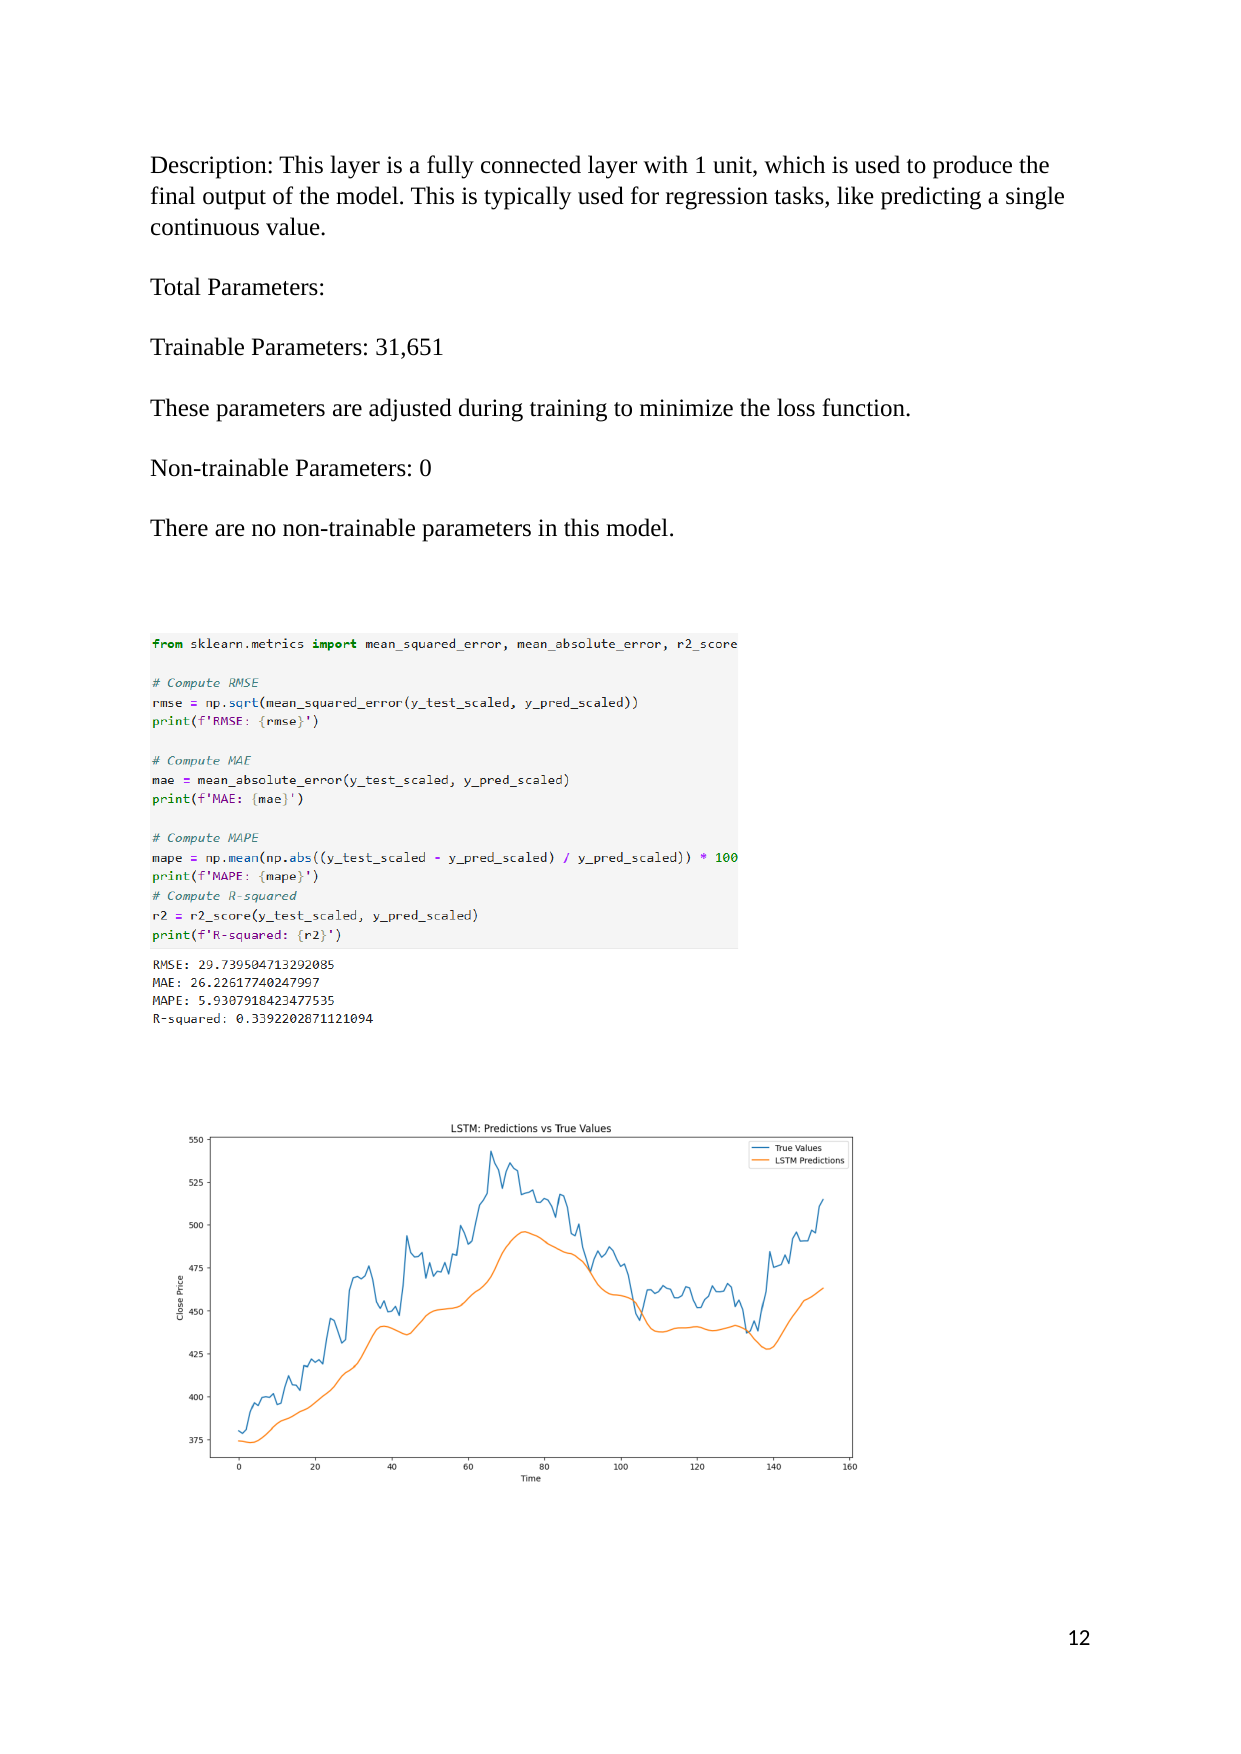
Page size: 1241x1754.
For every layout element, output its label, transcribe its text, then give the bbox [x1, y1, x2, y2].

list These parameters are adjusted during training to minimize the loss function. [150, 393, 1090, 421]
picture [150, 633, 739, 1029]
list Description: This layer is a fully connected layer with 1 unit, which is used to produce the final output of the model. This is typically used for regression tasks, like predicting a single continuous value. [150, 150, 1090, 241]
list Total Parameters: [150, 272, 1090, 301]
list Non-trainable Parameters: 0 [150, 453, 1090, 482]
list There are no non-trainable parameters in this model. [150, 513, 1090, 542]
list Trainable Parameters: 31,651 [150, 332, 1090, 361]
picture [150, 1119, 865, 1490]
